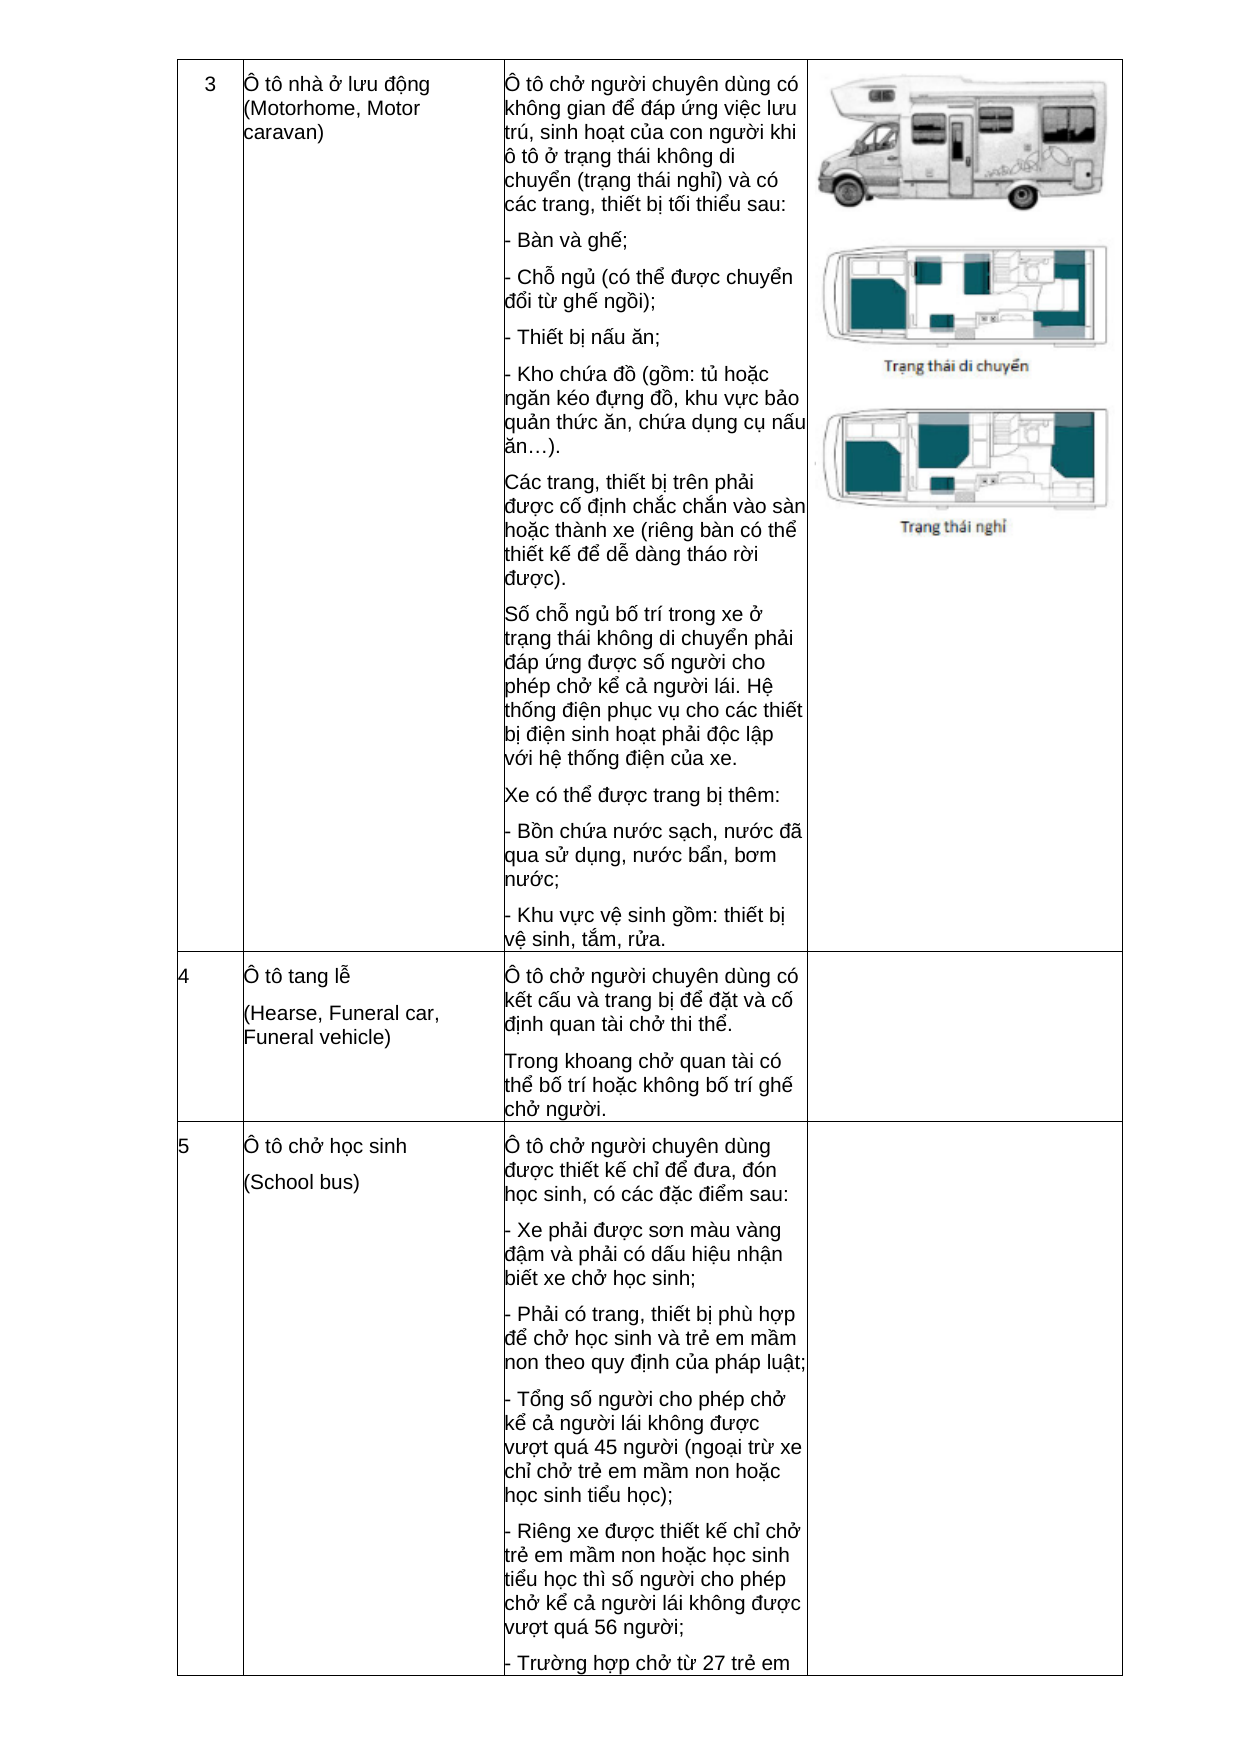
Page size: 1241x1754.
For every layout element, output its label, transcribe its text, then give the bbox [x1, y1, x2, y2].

table_cell [808, 952, 1122, 1121]
picture [814, 72, 1115, 542]
table_cell 3 [178, 60, 243, 951]
table_cell Ô tô tang lễ (Hearse, Funeral car, Funeral vehicle) [244, 952, 504, 1121]
table_cell 4 [178, 952, 243, 1121]
table_cell [808, 60, 1122, 951]
table_cell Ô tô chở người chuyên dùng có không gian để đáp ứng việc lưu trú, sinh hoạt của con người khi ô tô ở trạng thái không di chuyển (trạng thái nghỉ) và có các trang, thiết bị tối thiểu sau: - Bàn và ghế; - Chỗ ngủ (có thể được chuyển đổi từ ghế ngồi); - Thiết bị nấu ăn; - Kho chứa đồ (gồm: tủ hoặc ngăn kéo đựng đồ, khu vực bảo quản thức ăn, chứa dụng cụ nấu ăn…). Các trang, thiết bị trên phải được cố định chắc chắn vào sàn hoặc thành xe (riêng bàn có thể thiết kế để dễ dàng tháo rời được). Số chỗ ngủ bố trí trong xe ở trạng thái không di chuyển phải đáp ứng được số người cho phép chở kể cả người lái. Hệ thống điện phục vụ cho các thiết bị điện sinh hoạt phải độc lập với hệ thống điện của xe. Xe có thể được trang bị thêm: - Bồn chứa nước sạch, nước đã qua sử dụng, nước bẩn, bơm nước; - Khu vực vệ sinh gồm: thiết bị vệ sinh, tắm, rửa. [505, 60, 807, 951]
table_cell [808, 1122, 1122, 1675]
table_cell Ô tô chở người chuyên dùng có kết cấu và trang bị để đặt và cố định quan tài chở thi thể. Trong khoang chở quan tài có thể bố trí hoặc không bố trí ghế chở người. [505, 952, 807, 1121]
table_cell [244, 1122, 504, 1675]
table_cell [505, 1122, 807, 1675]
table_cell 5 [178, 1122, 243, 1675]
table_cell Ô tô nhà ở lưu động (Motorhome, Motor caravan) [244, 60, 504, 951]
